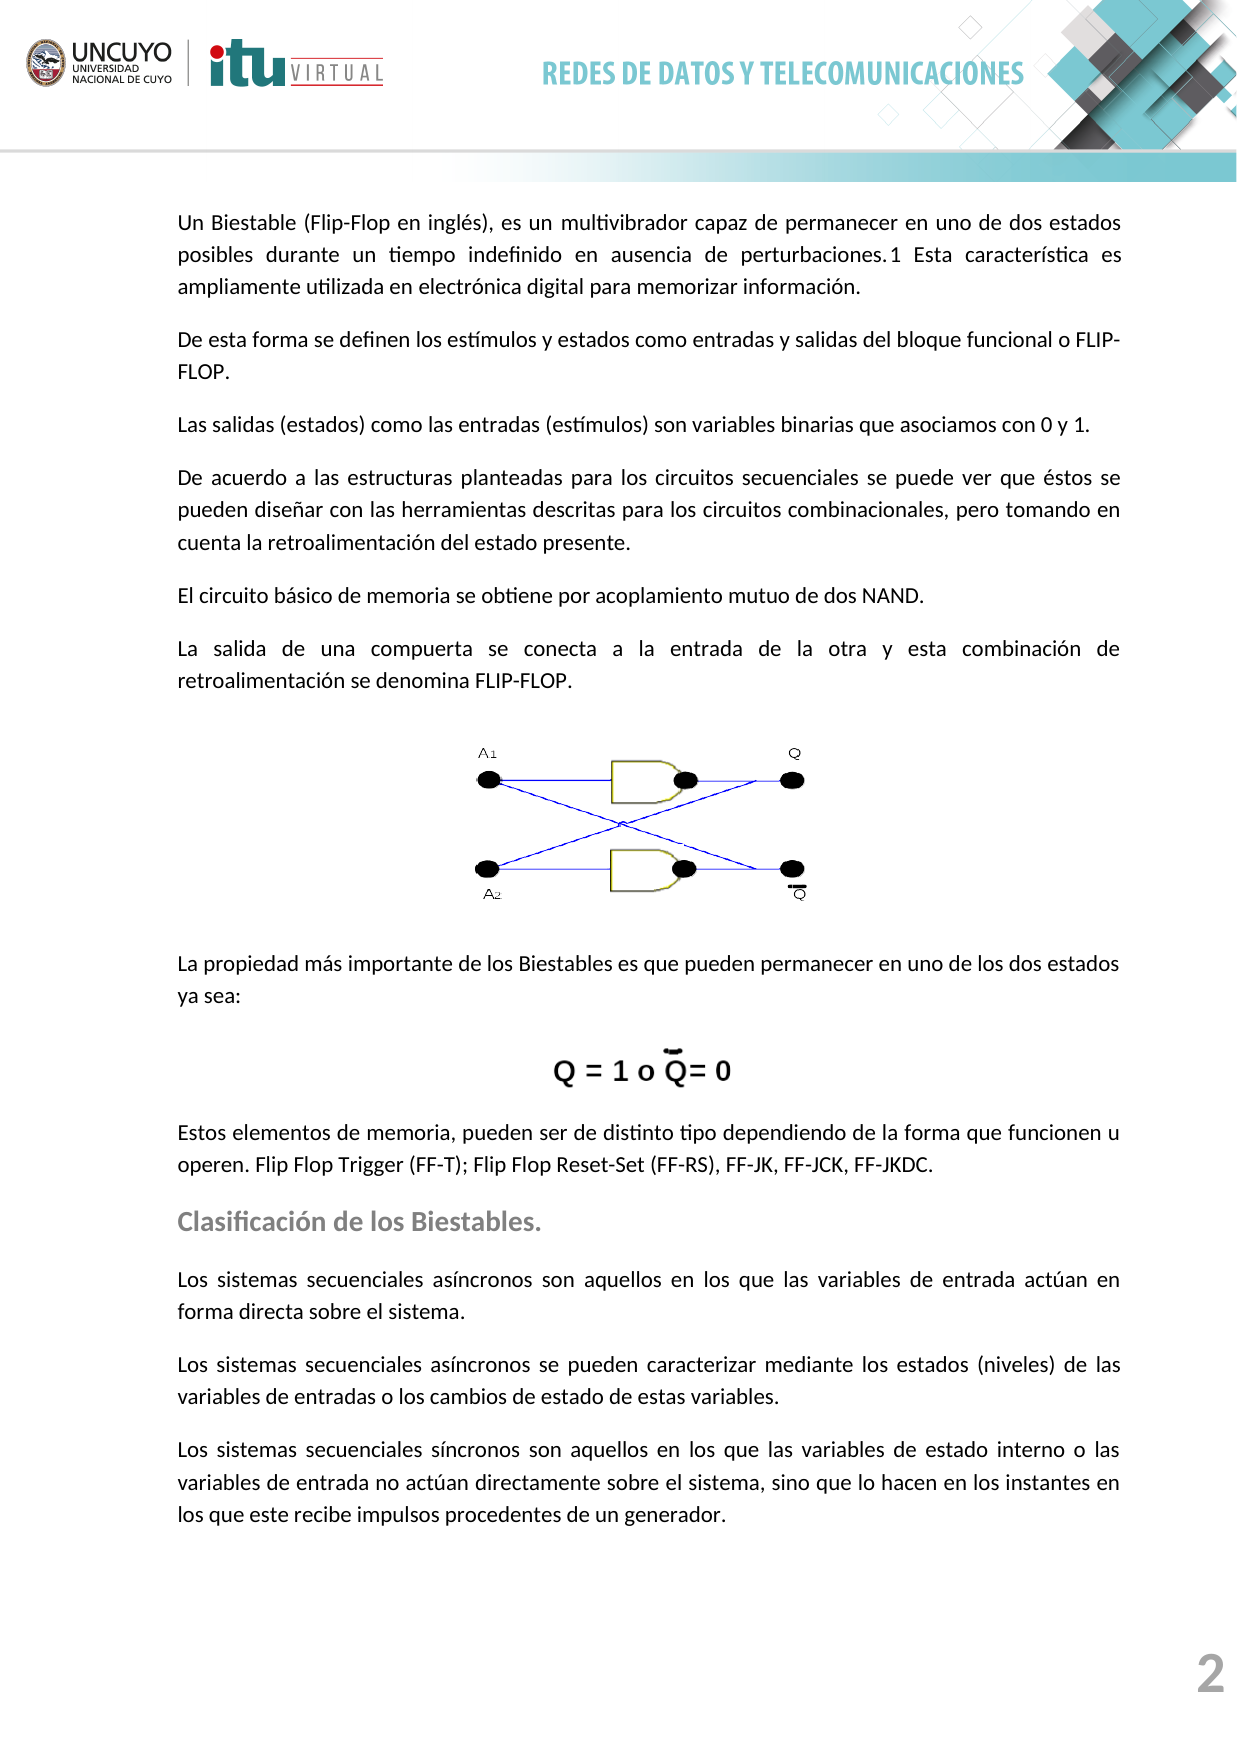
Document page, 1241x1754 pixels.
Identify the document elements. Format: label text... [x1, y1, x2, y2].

text De esta forma se definen los estímulos y estados como entradas y salidas del bloque funcional o FLIP-FLOP. [177, 325, 1122, 385]
text Los sistemas secuenciales asíncronos son aquellos en los que las variables de entrada actúan en forma directa sobre el sistema. [177, 1265, 1122, 1325]
picture [0, 0, 1237, 182]
text La propiedad más importante de los Biestables es que pueden permanecer en uno de los dos estados ya sea: [177, 949, 1122, 1009]
text Clasificación de los Biestables. [177, 1203, 1122, 1239]
text Las salidas (estados) como las entradas (estímulos) son variables binarias que asociamos con 0 y 1. [177, 410, 1122, 438]
text El circuito básico de memoria se obtiene por acoplamiento mutuo de dos NAND. [177, 581, 1122, 609]
text Un Biestable (Flip-Flop en inglés), es un multivibrador capaz de permanecer en uno de dos estados posibles durante un tiempo indefinido en ausencia de perturbaciones.1 Esta característica es ampliamente utilizada en electrónica digital para memorizar información. [177, 182, 1122, 300]
text La salida de una compuerta se conecta a la entrada de la otra y esta combinación de retroalimentación se denomina FLIP-FLOP. [177, 634, 1122, 694]
text De acuerdo a las estructuras planteadas para los circuitos secuenciales se puede ver que éstos se pueden diseñar con las herramientas descritas para los circuitos combinacionales, pero tomando en cuenta la retroalimentación del estado presente. [177, 463, 1122, 556]
text Los sistemas secuenciales síncronos son aquellos en los que las variables de estado interno o las variables de entrada no actúan directamente sobre el sistema, sino que lo hacen en los instantes en los que este recibe impulsos procedentes de un generador. [177, 1436, 1122, 1528]
text Los sistemas secuenciales asíncronos se pueden caracterizar mediante los estados (niveles) de las variables de entradas o los cambios de estado de estas variables. [177, 1350, 1122, 1411]
text Estos elementos de memoria, pueden ser de distinto tipo dependiendo de la forma que funcionen u operen. Flip Flop Trigger (FF-T); Flip Flop Reset-Set (FF-RS), FF-JK, FF-JCK, FF-JKDC. [177, 1118, 1122, 1178]
